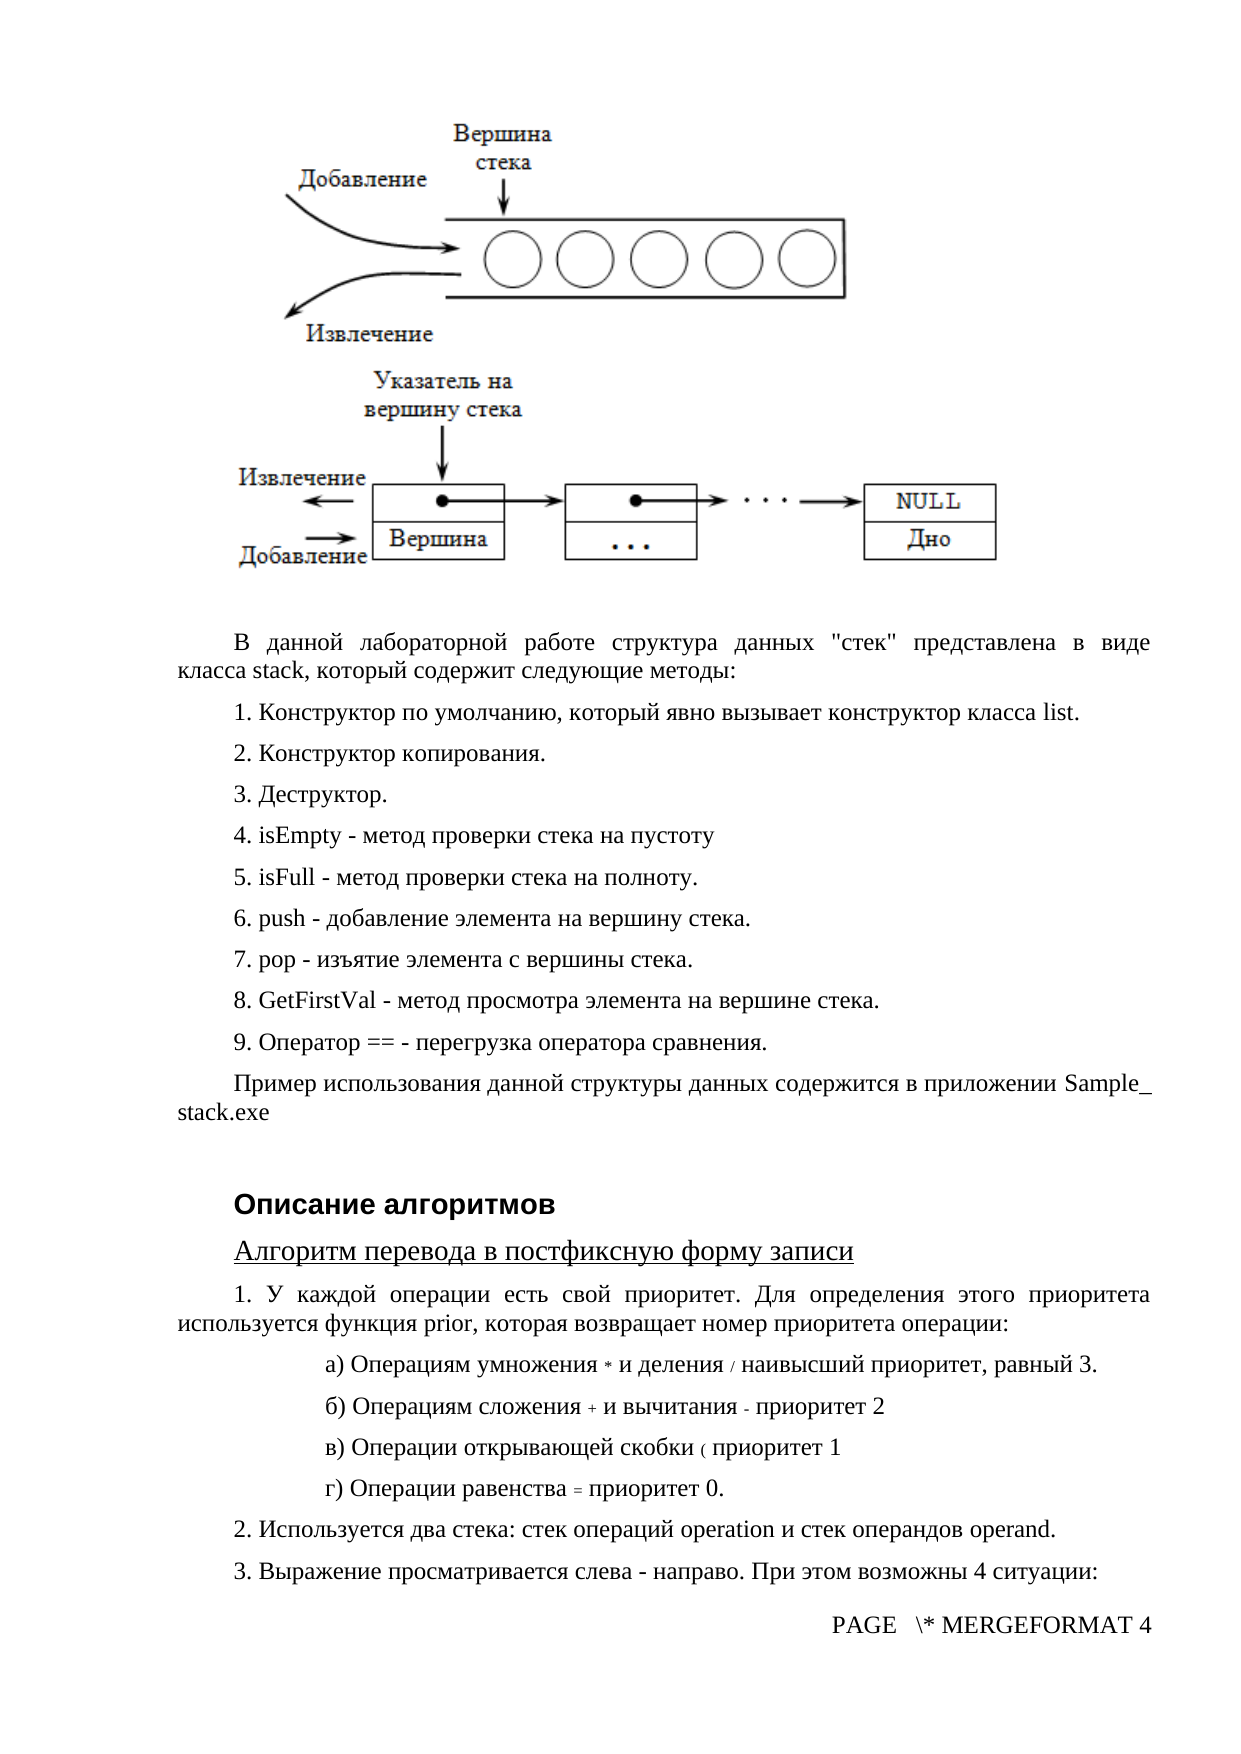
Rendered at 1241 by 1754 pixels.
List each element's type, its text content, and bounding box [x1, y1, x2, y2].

text Алгоритм перевода в постфиксную форму записи [177, 1233, 1152, 1267]
text в) Операции открывающей скобки ( приоритет 1 [177, 1432, 1152, 1461]
text Пример использования данной структуры данных содержится в приложении Sample_ stack.exe [177, 1068, 1152, 1125]
text 2. Используется два стека: стек операций operation и стек операндов operand. [177, 1514, 1152, 1543]
text 3. Деструктор. [177, 779, 1152, 808]
text 6. push - добавление элемента на вершину стека. [177, 903, 1152, 932]
text 3. Выражение просматривается слева - направо. При этом возможны 4 ситуации: [177, 1556, 1152, 1584]
text 5. isFull - метод проверки стека на полноту. [177, 862, 1152, 890]
text a) Операциям умножения * и деления / наивысший приоритет, равный 3. [177, 1349, 1152, 1378]
text 1. Конструктор по умолчанию, который явно вызывает конструктор класса list. [177, 697, 1152, 725]
text г) Операции равенства = приоритет 0. [177, 1473, 1152, 1502]
subtitle Описание алгоритмов [177, 1187, 1152, 1221]
text 9. Оператор == - перегрузка оператора сравнения. [177, 1027, 1152, 1055]
text В данной лабораторной работе структура данных "стек" представлена в виде класса stack, который содержит следующие методы: [177, 627, 1152, 684]
text 7. pop - изъятие элемента с вершины стека. [177, 944, 1152, 973]
text 4. isEmpty - метод проверки стека на пустоту [177, 820, 1152, 849]
text 1. У каждой операции есть свой приоритет. Для определения этого приоритета используется функция prior, которая возвращает номер приоритета операции: [177, 1279, 1152, 1337]
picture [233, 118, 999, 573]
text 8. GetFirstVal - метод просмотра элемента на вершине стека. [177, 985, 1152, 1014]
text б) Операциям сложения + и вычитания - приоритет 2 [177, 1391, 1152, 1419]
text 2. Конструктор копирования. [177, 738, 1152, 767]
